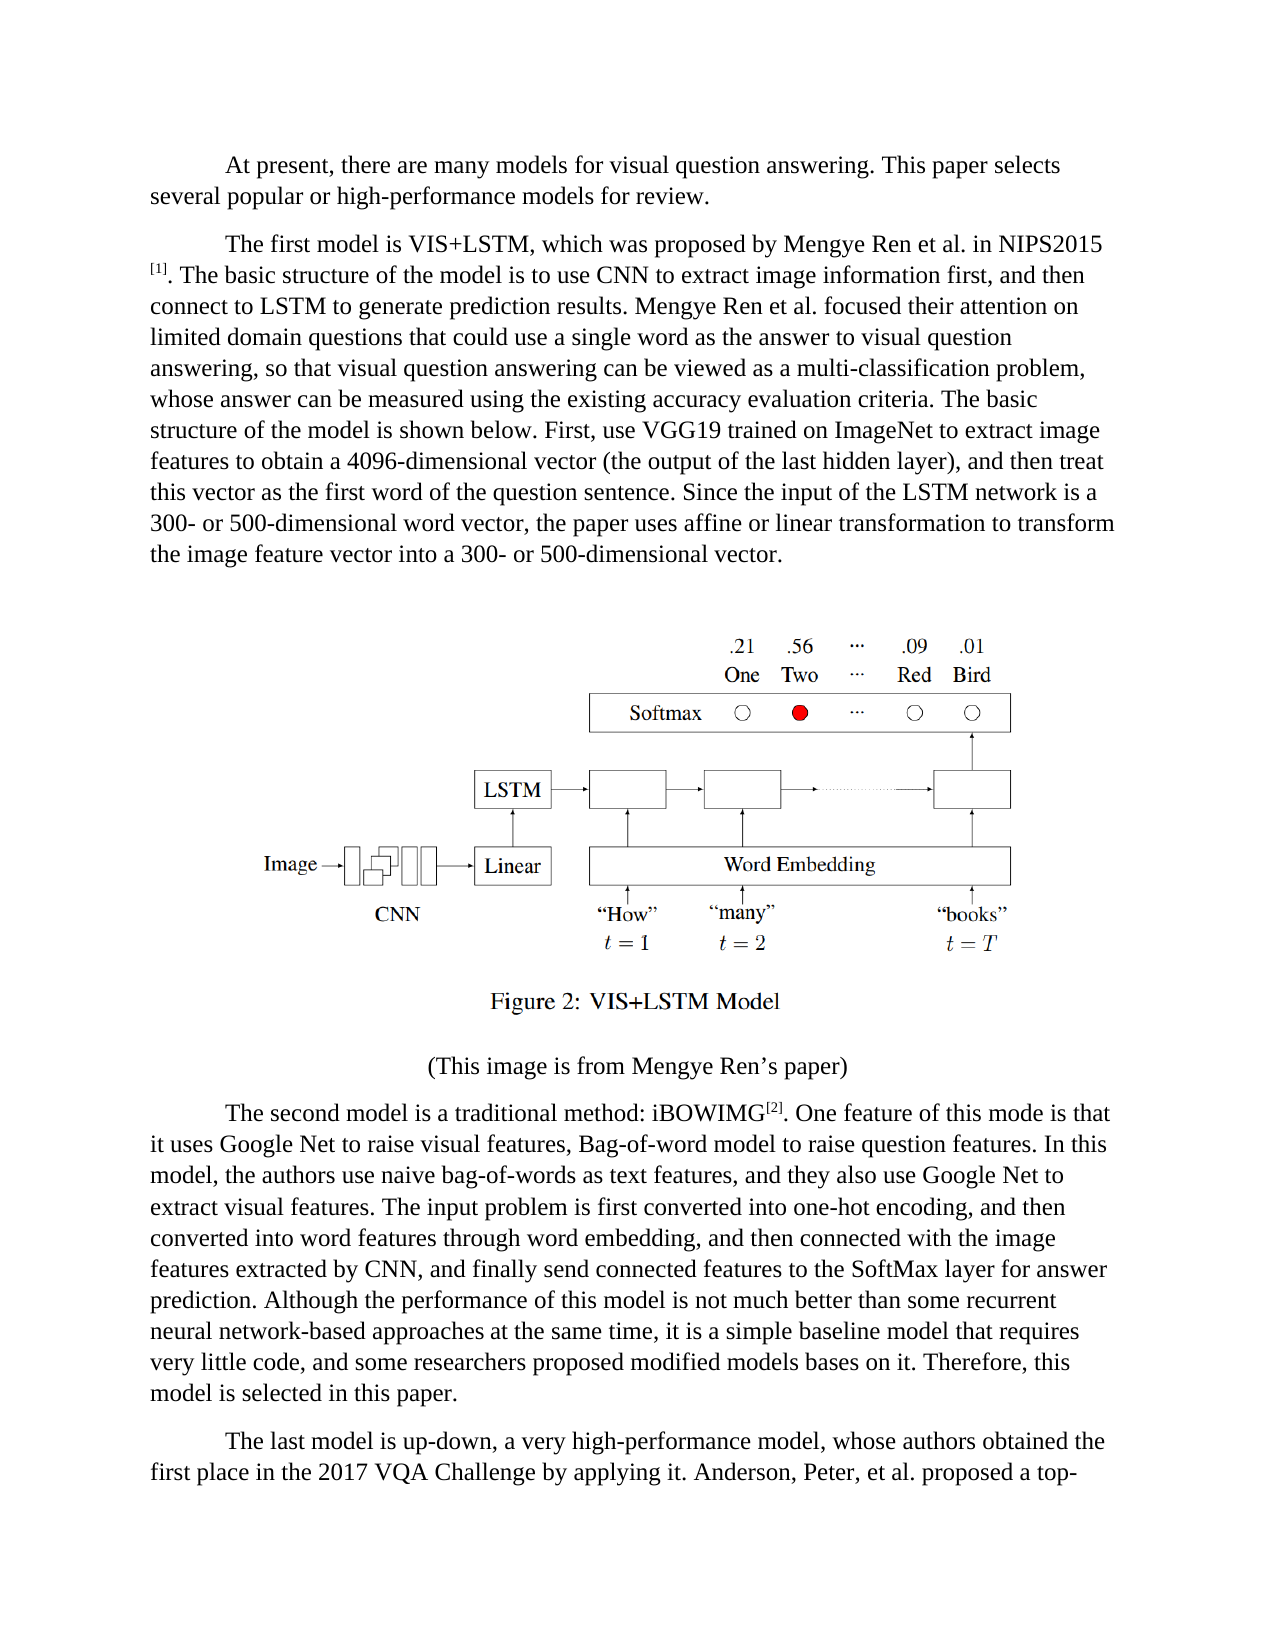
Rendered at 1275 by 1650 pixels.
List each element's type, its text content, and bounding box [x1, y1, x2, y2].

text The second model is a traditional method: iBOWIMG[2]. One feature of this mode is that it uses Google Net to raise visual features, Bag-of-word model to raise question features. In this model, the authors use naive bag-of-words as text features, and they also use Google Net to extract visual features. The input problem is first converted into one-hot encoding, and then converted into word features through word embedding, and then connected with the image features extracted by CNN, and finally send connected features to the SoftMax layer for answer prediction. Although the performance of this model is not much better than some recurrent neural network-based approaches at the same time, it is a simple baseline model that requires very little code, and some researchers proposed modified models bases on it. Therefore, this model is selected in this paper. [150, 1098, 1125, 1407]
text At present, there are many models for visual question answering. This paper selects several popular or high-performance models for review. [150, 150, 1125, 210]
text The first model is VIS+LSTM, which was proposed by Mengye Ren et al. in NIPS2015 [1]. The basic structure of the model is to use CNN to extract image information first, and then connect to LSTM to generate prediction results. Mengye Ren et al. focused their attention on limited domain questions that could use a single word as the answer to visual question answering, so that visual question answering can be viewed as a multi-classification problem, whose answer can be measured using the existing accuracy evaluation criteria. The basic structure of the model is shown below. First, use VGG19 trained on ImageNet to extract image features to obtain a 4096-dimensional vector (the output of the last hidden layer), and then treat this vector as the first word of the question sentence. Since the input of the LSTM network is a 300- or 500-dimensional word vector, the paper uses affine or linear transformation to transform the image feature vector into a 300- or 500-dimensional vector. [150, 229, 1125, 568]
picture [150, 586, 1125, 1032]
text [150, 1426, 1125, 1486]
text (This image is from Mengye Ren’s paper) [150, 1051, 1125, 1079]
